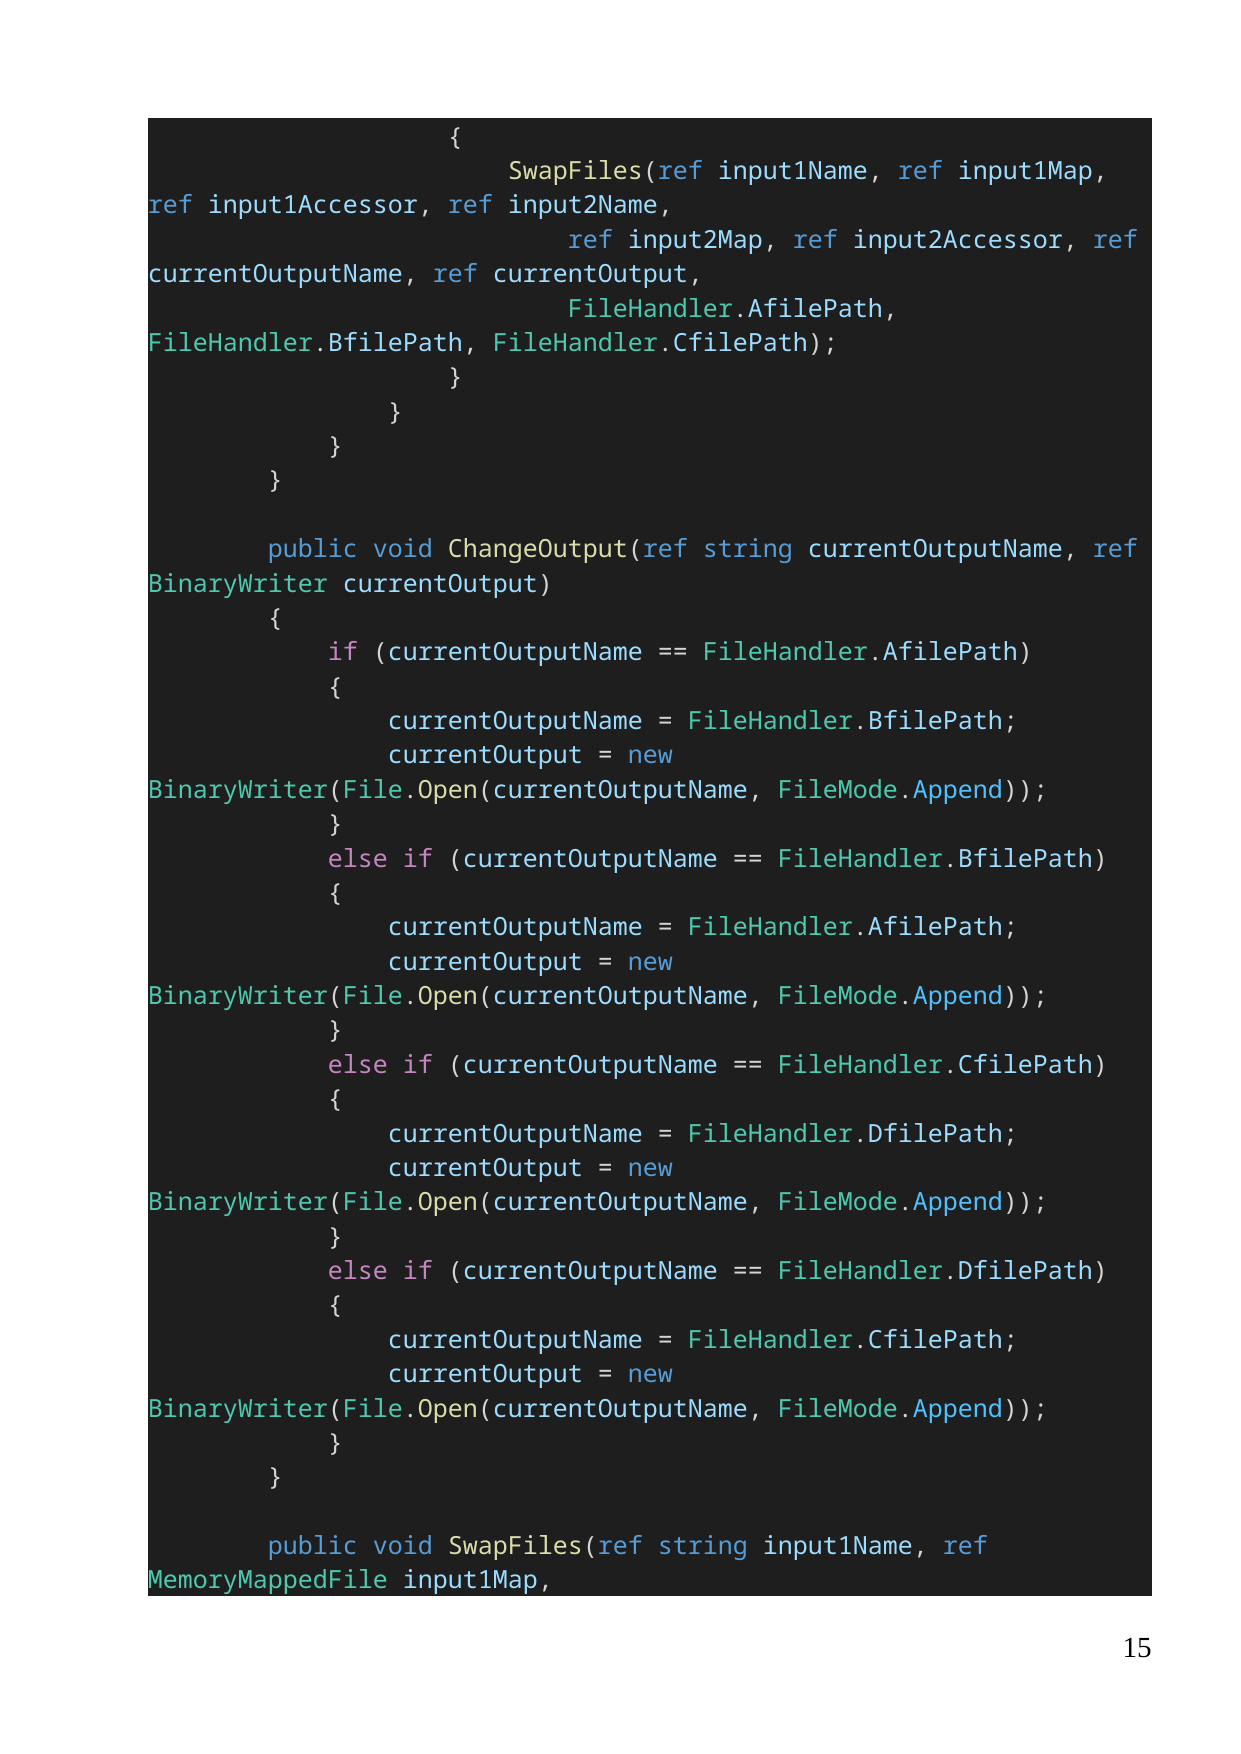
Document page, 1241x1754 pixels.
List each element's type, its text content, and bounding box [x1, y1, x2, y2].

text public void ChangeOutput(ref string currentOutputName, ref BinaryWriter currentOutput) [148, 531, 1152, 599]
text } [148, 393, 1152, 427]
text currentOutputName = FileHandler.BfilePath; [148, 702, 1152, 737]
text } [148, 359, 1152, 393]
text currentOutput = new BinaryWriter(File.Open(currentOutputName, FileMode.Append)); [148, 1149, 1152, 1218]
text if (currentOutputName == FileHandler.AfilePath) [148, 634, 1152, 668]
text currentOutputName = FileHandler.AfilePath; [148, 909, 1152, 943]
text else if (currentOutputName == FileHandler.DfilePath) [148, 1252, 1152, 1287]
text currentOutputName = FileHandler.DfilePath; [148, 1115, 1152, 1149]
text currentOutput = new BinaryWriter(File.Open(currentOutputName, FileMode.Append)); [148, 943, 1152, 1012]
text { [148, 1081, 1152, 1115]
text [148, 152, 1152, 221]
text } [148, 1218, 1152, 1252]
text } [148, 1459, 1152, 1493]
text else if (currentOutputName == FileHandler.CfilePath) [148, 1046, 1152, 1081]
text } [148, 1424, 1152, 1459]
text public void SwapFiles(ref string input1Name, ref MemoryMappedFile input1Map, [148, 1527, 1152, 1596]
text currentOutput = new BinaryWriter(File.Open(currentOutputName, FileMode.Append)); [148, 737, 1152, 806]
text { [148, 118, 1152, 152]
text FileHandler.AfilePath, FileHandler.BfilePath, FileHandler.CfilePath); [148, 290, 1152, 359]
text currentOutputName = FileHandler.CfilePath; [148, 1321, 1152, 1356]
text { [148, 599, 1152, 634]
text } [148, 1012, 1152, 1046]
text { [148, 668, 1152, 702]
text { [148, 1287, 1152, 1321]
text } [148, 462, 1152, 496]
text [148, 221, 1152, 290]
text currentOutput = new BinaryWriter(File.Open(currentOutputName, FileMode.Append)); [148, 1356, 1152, 1424]
text { [148, 874, 1152, 909]
text } [148, 427, 1152, 462]
text } [148, 806, 1152, 840]
text else if (currentOutputName == FileHandler.BfilePath) [148, 840, 1152, 874]
